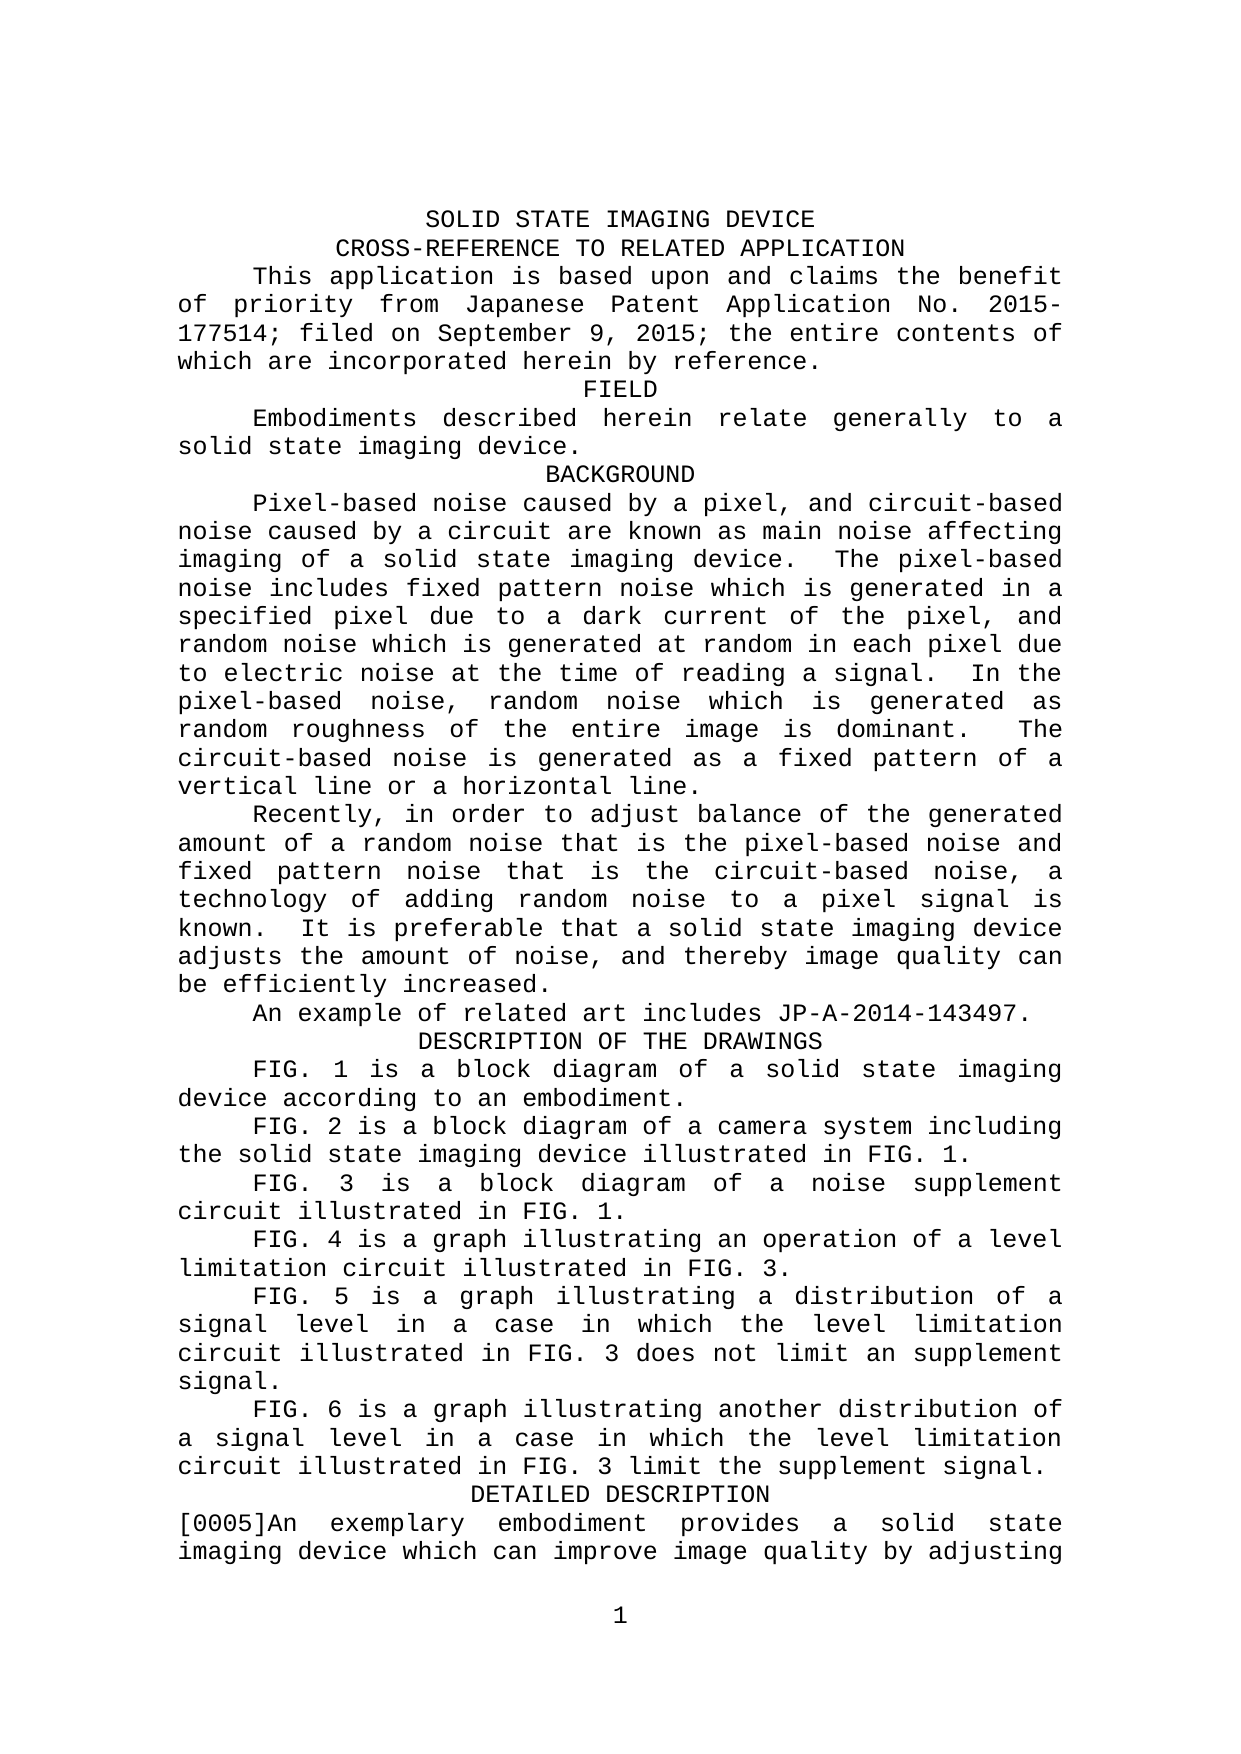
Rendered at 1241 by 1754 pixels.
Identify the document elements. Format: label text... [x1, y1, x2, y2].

text FIG. 2 is a block diagram of a camera system including the solid state imaging device illustrated in FIG. 1. [177, 1113, 1063, 1170]
text DETAILED DESCRIPTION [177, 1482, 1063, 1510]
text An example of related art includes JP-A-2014-143497. [177, 1000, 1063, 1028]
text FIG. 6 is a graph illustrating another distribution of a signal level in a case in which the level limitation circuit illustrated in FIG. 3 limit the supplement signal. [177, 1397, 1063, 1482]
text Recently, in order to adjust balance of the generated amount of a random noise that is the pixel-based noise and fixed pattern noise that is the circuit-based noise, a technology of adding random noise to a pixel signal is known. It is preferable that a solid state imaging device adjusts the amount of noise, and thereby image quality can be efficiently increased. [177, 802, 1063, 1000]
text FIG. 3 is a block diagram of a noise supplement circuit illustrated in FIG. 1. [177, 1170, 1063, 1227]
text BACKGROUND [177, 462, 1063, 490]
text DESCRIPTION OF THE DRAWINGS [177, 1028, 1063, 1057]
text FIG. 1 is a block diagram of a solid state imaging device according to an embodiment. [177, 1057, 1063, 1113]
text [177, 1510, 1063, 1567]
text This application is based upon and claims the benefit of priority from Japanese Patent Application No. 2015-177514; filed on September 9, 2015; the entire contents of which are incorporated herein by reference. [177, 263, 1063, 377]
text Pixel-based noise caused by a pixel, and circuit-based noise caused by a circuit are known as main noise affecting imaging of a solid state imaging device. The pixel-based noise includes fixed pattern noise which is generated in a specified pixel due to a dark current of the pixel, and random noise which is generated at random in each pixel due to electric noise at the time of reading a signal. In the pixel-based noise, random noise which is generated as random roughness of the entire image is dominant. The circuit-based noise is generated as a fixed pattern of a vertical line or a horizontal line. [177, 490, 1063, 802]
text FIG. 4 is a graph illustrating an operation of a level limitation circuit illustrated in FIG. 3. [177, 1227, 1063, 1283]
text SOLID STATE IMAGING DEVICE [177, 207, 1063, 235]
text FIELD [177, 377, 1063, 405]
text CROSS-REFERENCE TO RELATED APPLICATION [177, 235, 1063, 263]
text Embodiments described herein relate generally to a solid state imaging device. [177, 405, 1063, 462]
text FIG. 5 is a graph illustrating a distribution of a signal level in a case in which the level limitation circuit illustrated in FIG. 3 does not limit an supplement signal. [177, 1283, 1063, 1397]
